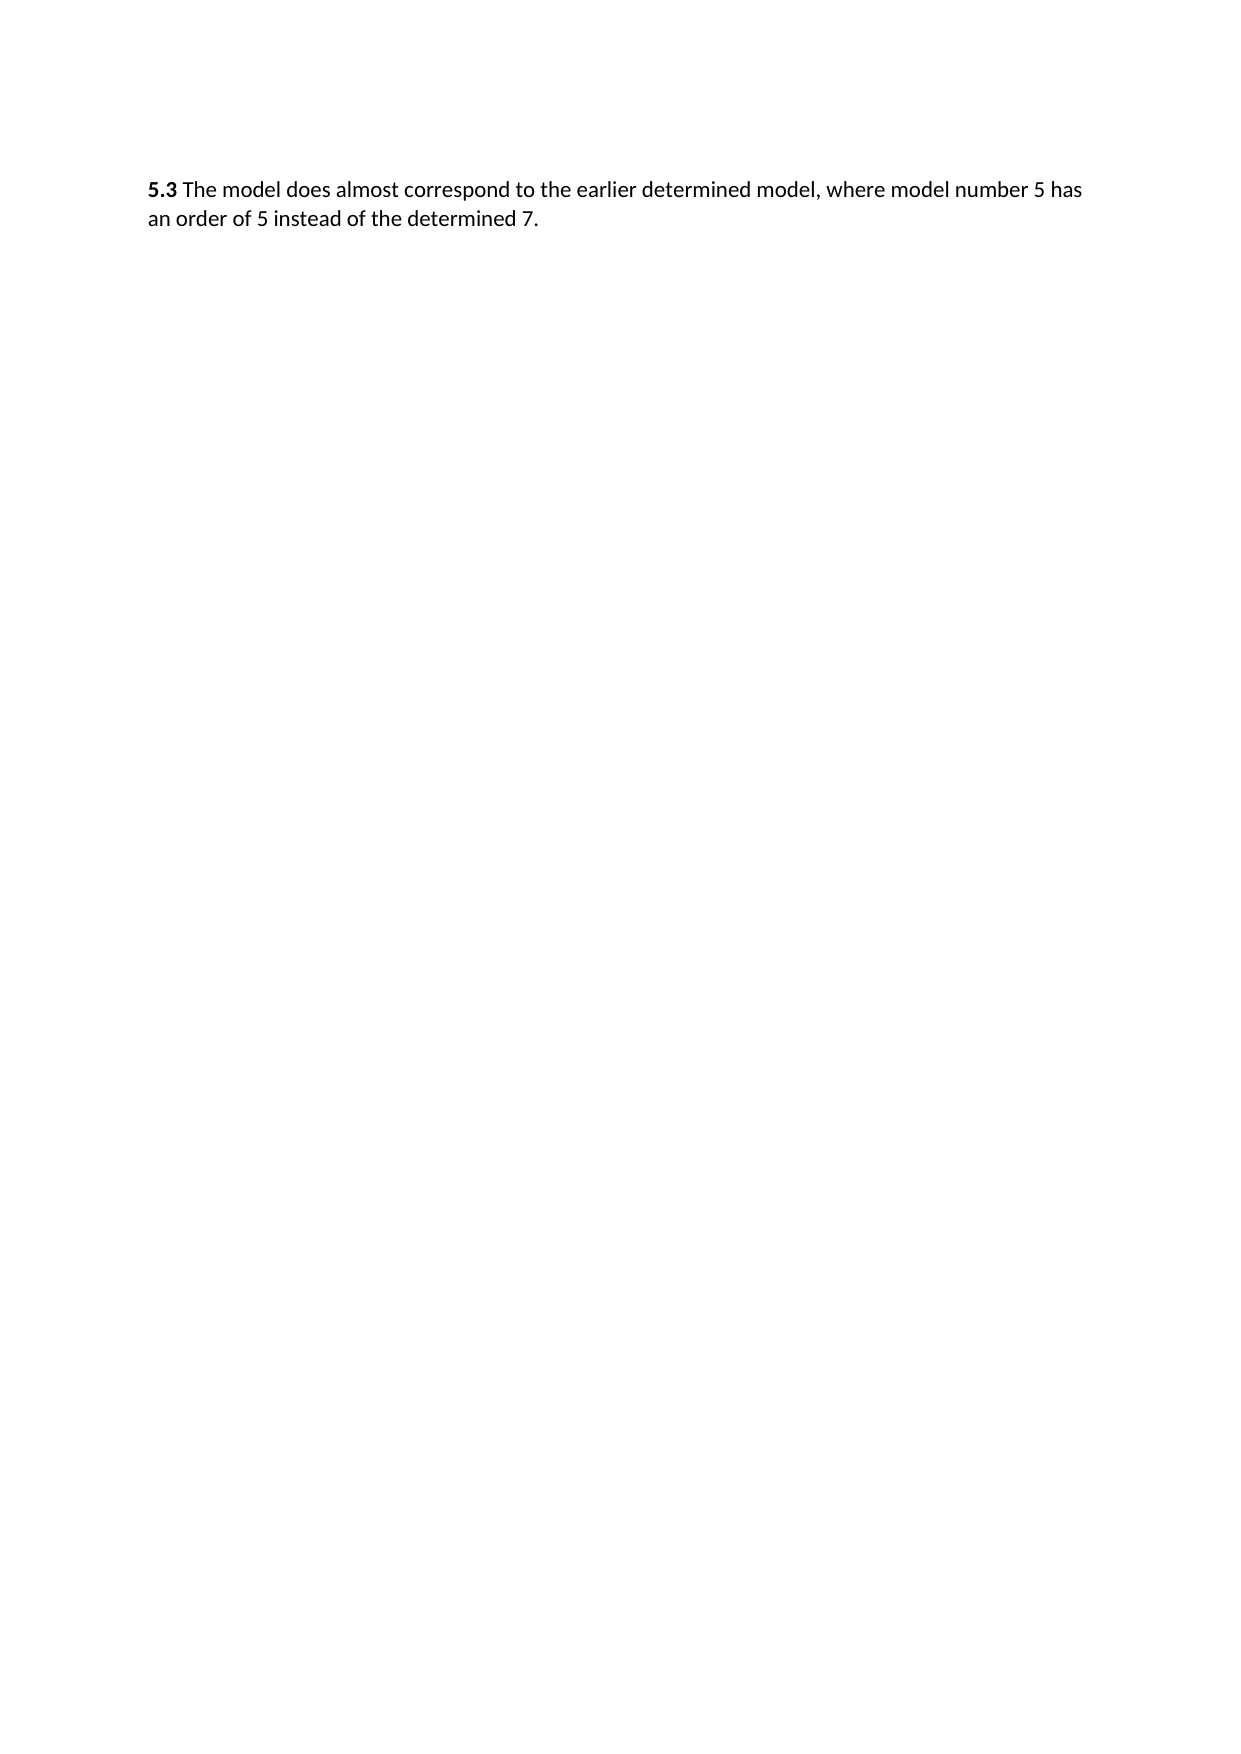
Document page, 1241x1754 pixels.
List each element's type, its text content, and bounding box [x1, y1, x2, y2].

text 5.3 The model does almost correspond to the earlier determined model, where model number 5 has an order of 5 instead of the determined 7. [148, 176, 1093, 232]
